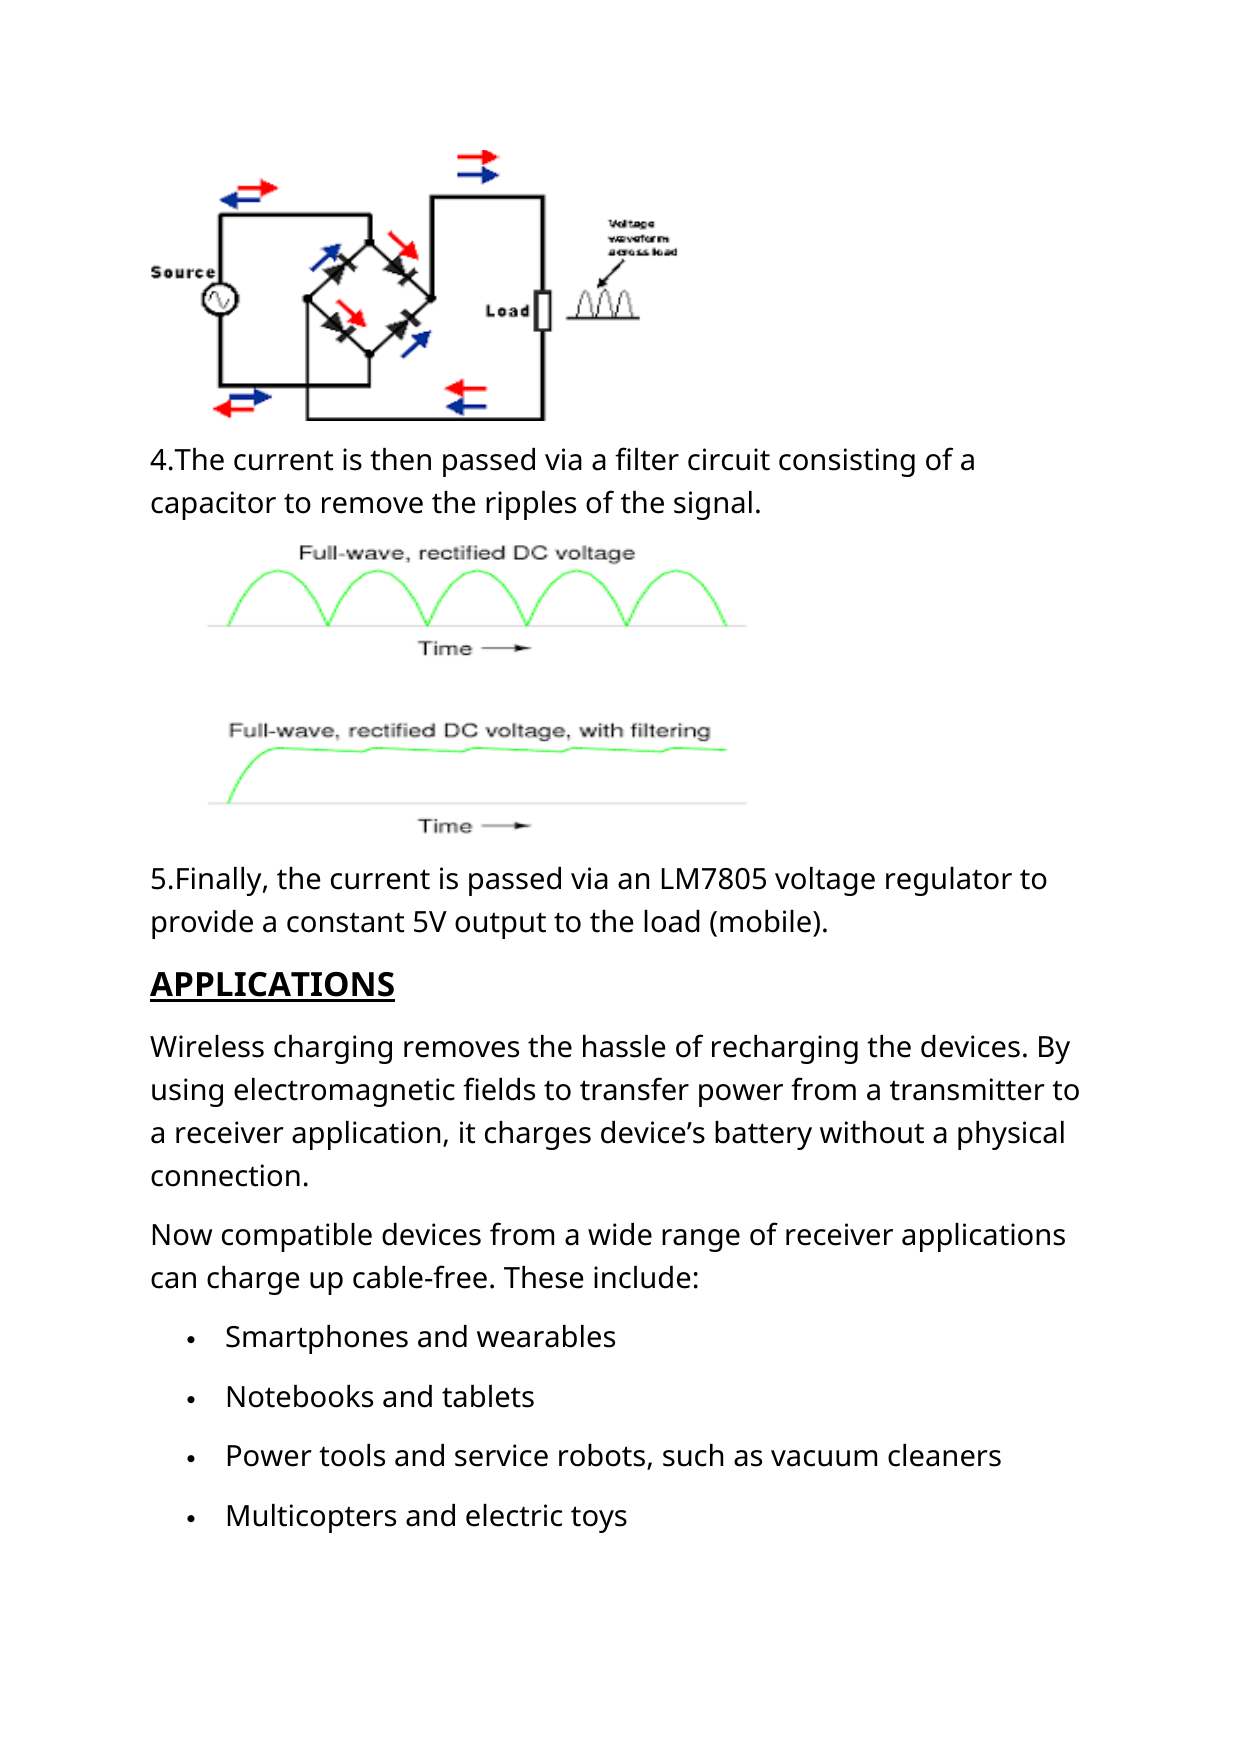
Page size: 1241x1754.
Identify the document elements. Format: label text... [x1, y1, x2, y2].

text APPLICATIONS [150, 961, 1090, 1006]
text 5.Finally, the current is passed via an LM7805 voltage regulator to provide a constant 5V output to the load (mobile). [150, 859, 1090, 941]
list Smartphones and wearables [187, 1317, 1090, 1356]
list Notebooks and tablets [187, 1376, 1090, 1416]
picture [150, 150, 679, 421]
list Multicopters and electric toys [187, 1495, 1090, 1535]
list Power tools and service robots, such as vacuum cleaners [187, 1436, 1090, 1475]
text Now compatible devices from a wide range of receiver applications can charge up cable-free. These include: [150, 1214, 1090, 1297]
text Wireless charging removes the hassle of recharging the devices. By using electromagnetic fields to transfer power from a transmitter to a receiver application, it charges device’s battery without a physical connection. [150, 1027, 1090, 1195]
picture [200, 541, 755, 840]
text 4.The current is then passed via a filter circuit consisting of a capacitor to remove the ripples of the signal. [150, 439, 1090, 522]
